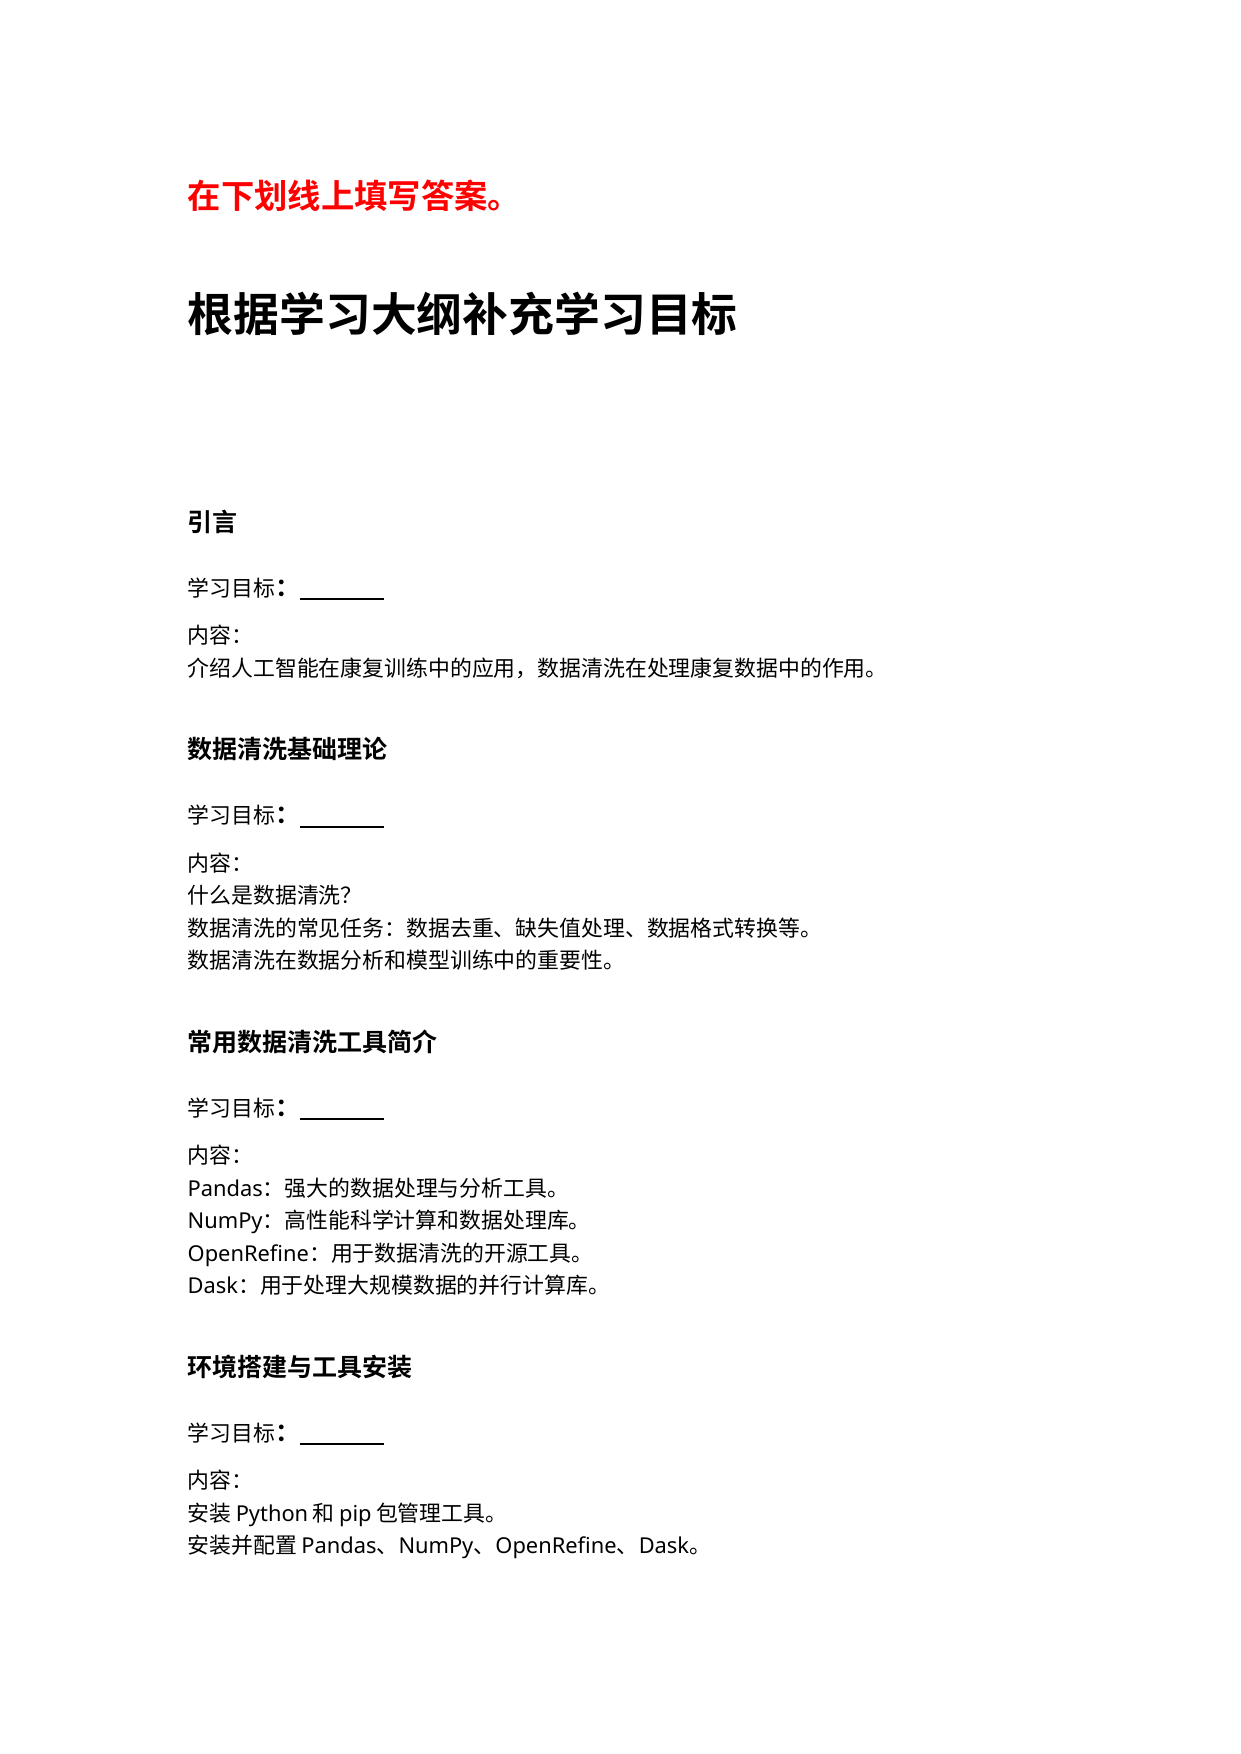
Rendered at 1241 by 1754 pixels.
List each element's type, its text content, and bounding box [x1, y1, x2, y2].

text 内容： [187, 1463, 1053, 1495]
text 学习目标： [187, 1398, 1053, 1463]
text 内容： [187, 618, 1053, 650]
text 数据清洗的常见任务：数据去重、缺失值处理、数据格式转换等。 [187, 910, 1053, 943]
text 学习目标： [187, 1073, 1053, 1138]
text 数据清洗基础理论 [187, 715, 1053, 780]
text 内容： [187, 845, 1053, 878]
text 在下划线上填写答案。 [187, 162, 1053, 227]
text Dask：用于处理大规模数据的并行计算库。 [187, 1268, 1053, 1300]
text 学习目标： [187, 780, 1053, 845]
text 环境搭建与工具安装 [187, 1333, 1053, 1398]
text Pandas：强大的数据处理与分析工具。 [187, 1170, 1053, 1203]
text 学习目标： [187, 553, 1053, 618]
text 介绍人工智能在康复训练中的应用，数据清洗在处理康复数据中的作用。 [187, 650, 1053, 683]
text OpenRefine：用于数据清洗的开源工具。 [187, 1235, 1053, 1268]
text 常用数据清洗工具简介 [187, 1008, 1053, 1073]
text 内容： [187, 1138, 1053, 1170]
text 数据清洗在数据分析和模型训练中的重要性。 [187, 943, 1053, 975]
text NumPy：高性能科学计算和数据处理库。 [187, 1203, 1053, 1235]
text 什么是数据清洗？ [187, 878, 1053, 910]
text 安装Python和pip包管理工具。 [187, 1495, 1053, 1528]
subtitle 根据学习大纲补充学习目标 [187, 262, 1053, 360]
text 引言 [187, 488, 1053, 553]
text 安装并配置Pandas、NumPy、OpenRefine、Dask。 [187, 1528, 1053, 1560]
